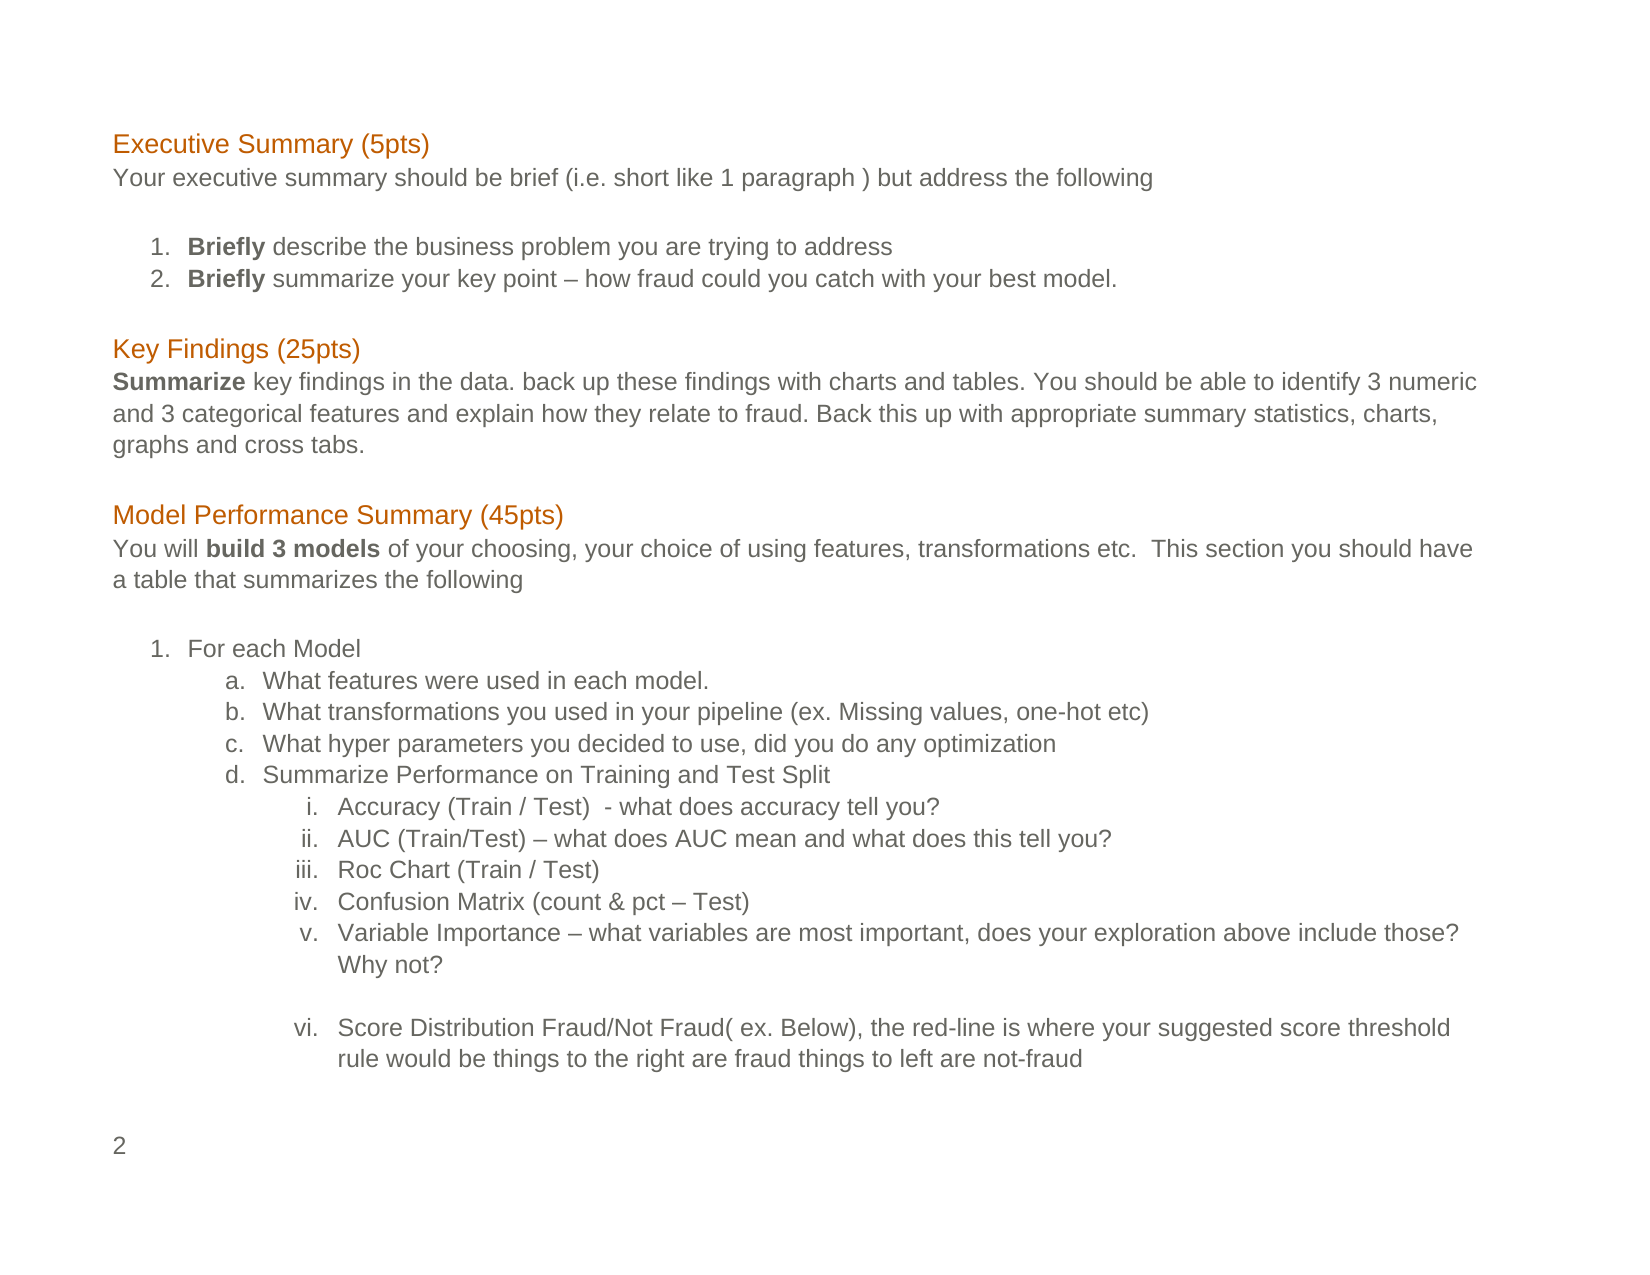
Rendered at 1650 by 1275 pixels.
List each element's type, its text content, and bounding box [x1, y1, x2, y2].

subtitle Executive Summary (5pts) [112, 128, 1485, 160]
list AUC (Train/Test) – what does AUC mean and what does this tell you? [319, 823, 1485, 852]
list Confusion Matrix (count & pct – Test) [319, 887, 1485, 915]
text You will build 3 models of your choosing, your choice of using features, transformations etc. This section you should have a table that summarizes the following [112, 533, 1485, 594]
list Roc Chart (Train / Test) [319, 855, 1485, 884]
subtitle Model Performance Summary (45pts) [112, 499, 1485, 530]
list Briefly describe the business problem you are trying to address [150, 232, 1485, 261]
text Your executive summary should be brief (i.e. short like 1 paragraph ) but address the following [112, 163, 1485, 192]
subtitle Key Findings (25pts) [112, 333, 1485, 364]
text Summarize key findings in the data. back up these findings with charts and tables. You should be able to identify 3 numeric and 3 categorical features and explain how they relate to fraud. Back this up with appropriate summary statistics, charts, graphs and cross tabs. [112, 367, 1485, 459]
list What hyper parameters you decided to use, did you do any optimization [225, 729, 1485, 758]
list For each Model [150, 634, 1485, 663]
list Summarize Performance on Training and Test Split [225, 760, 1485, 789]
list Score Distribution Fraud/Not Fraud( ex. Below), the red-line is where your suggested score threshold rule would be things to the right are fraud things to left are not-fraud [319, 1013, 1485, 1073]
list What transformations you used in your pipeline (ex. Missing values, one-hot etc) [225, 697, 1485, 726]
list Variable Importance – what variables are most important, does your exploration above include those? Why not? [319, 918, 1485, 978]
list What features were used in each model. [225, 666, 1485, 694]
list Accuracy (Train / Test) - what does accuracy tell you? [319, 792, 1485, 821]
list Briefly summarize your key point – how fraud could you catch with your best model. [150, 263, 1485, 292]
